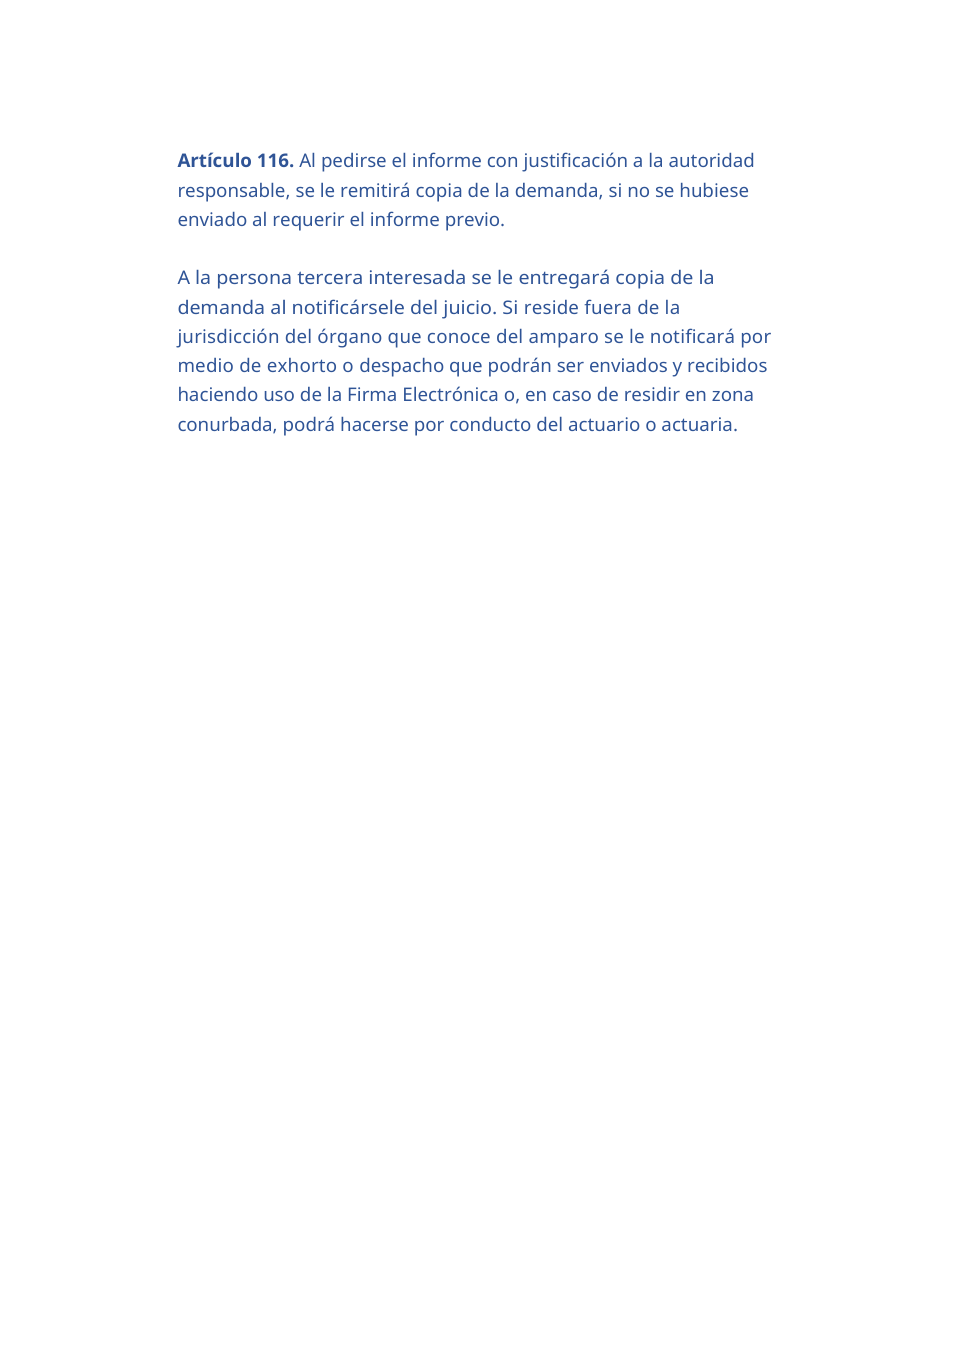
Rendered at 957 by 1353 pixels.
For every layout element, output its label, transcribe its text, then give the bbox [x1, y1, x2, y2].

text A la persona tercera interesada se le entregará copia de la demanda al notificársele del juicio. Si reside fuera de la jurisdicción del órgano que conoce del amparo se le notificará por medio de exhorto o despacho que podrán ser enviados y recibidos haciendo uso de la Firma Electrónica o, en caso de residir en zona conurbada, podrá hacerse por conducto del actuario o actuaria. [177, 265, 779, 437]
text Artículo 116. Al pedirse el informe con justificación a la autoridad responsable, se le remitirá copia de la demanda, si no se hubiese enviado al requerir el informe previo. [177, 148, 779, 232]
